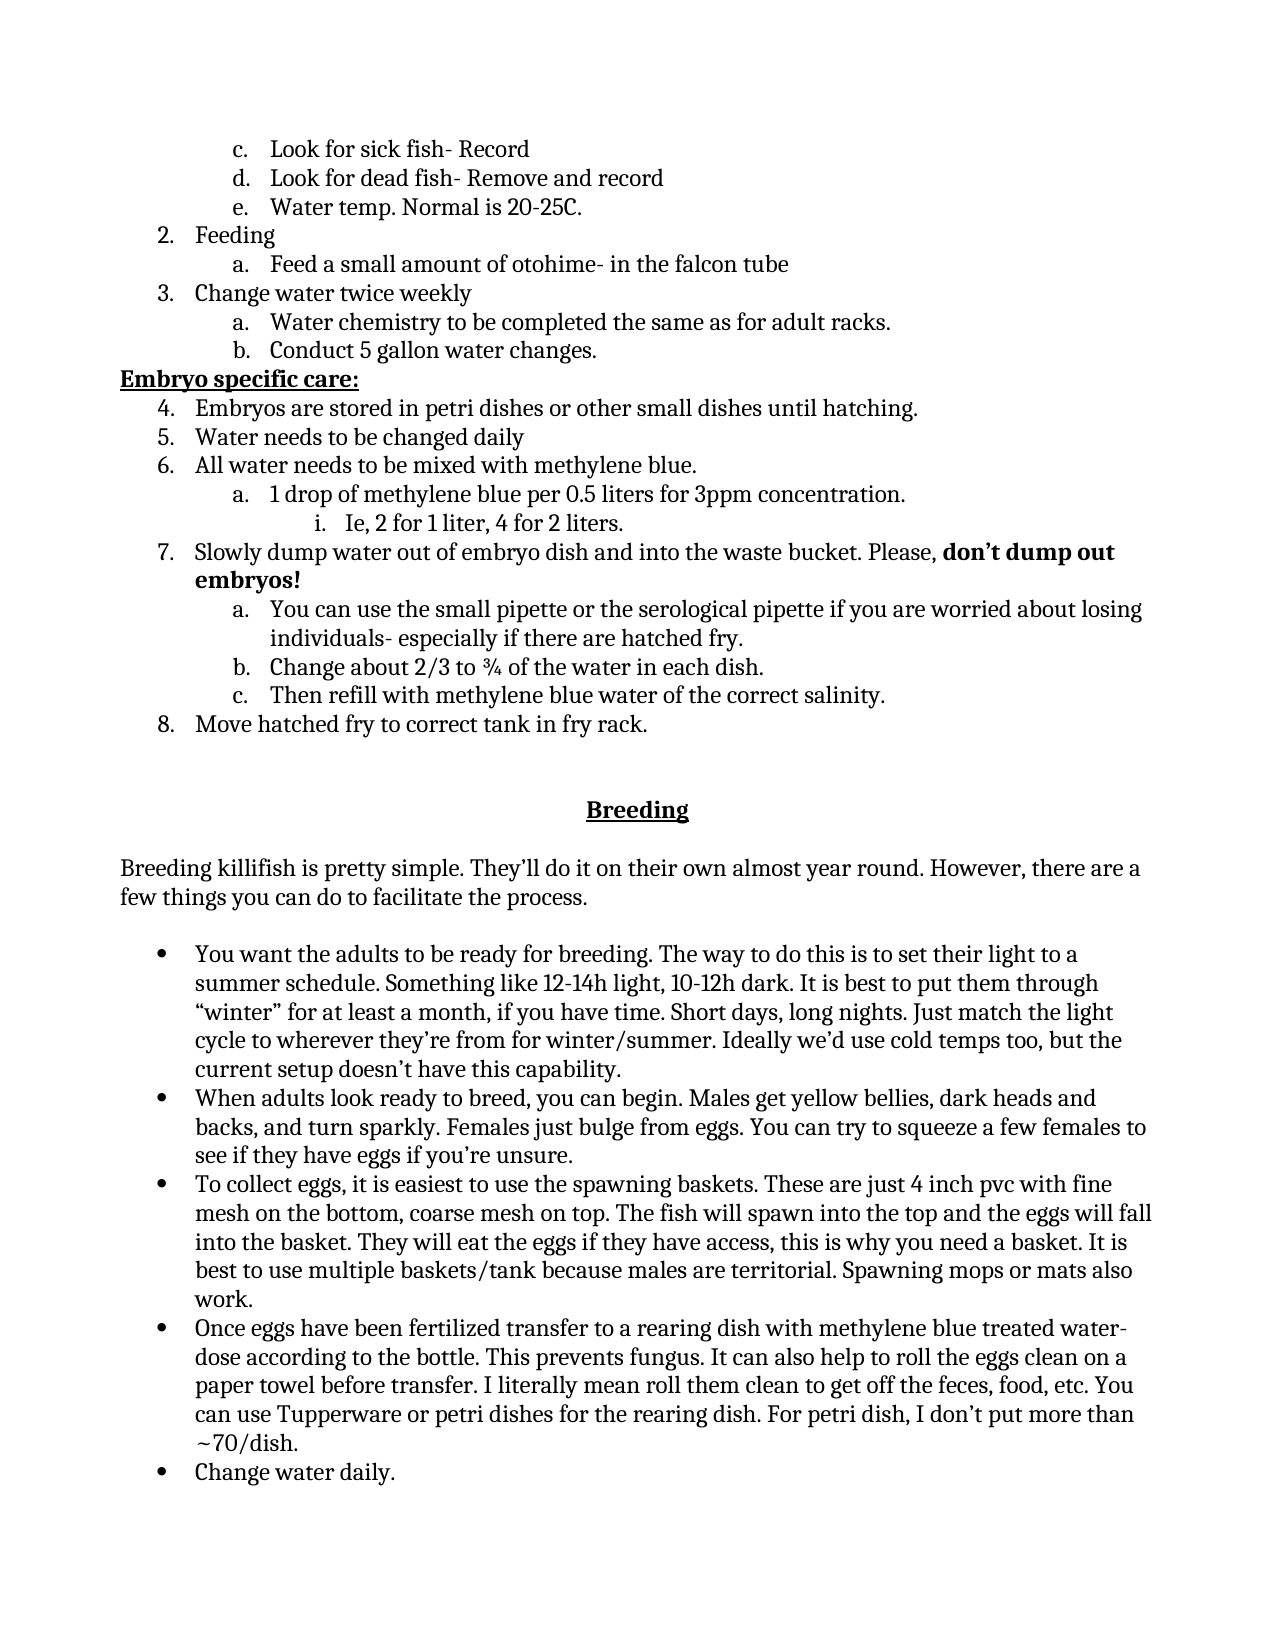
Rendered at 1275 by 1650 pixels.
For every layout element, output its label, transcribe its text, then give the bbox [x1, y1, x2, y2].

list Change water twice weekly [157, 279, 1155, 307]
list Once eggs have been fertilized transfer to a rearing dish with methylene blue treated water-dose according to the bottle. This prevents fungus. It can also help to roll the eggs clean on a paper towel before transfer. I literally mean roll them clean to get off the feces, food, etc. You can use Tupperware or petri dishes for the rearing dish. For petri dish, I don’t put more than ~70/dish. [157, 1314, 1155, 1457]
list Change water daily. [157, 1457, 1155, 1486]
list 1 drop of methylene blue per 0.5 liters for 3ppm concentration. [232, 480, 1155, 509]
list Move hatched fry to correct tank in fry rack. [157, 710, 1155, 739]
list You want the adults to be ready for breeding. The way to do this is to set their light to a summer schedule. Something like 12-14h light, 10-12h dark. It is best to put them through “winter” for at least a month, if you have time. Short days, long nights. Just match the light cycle to wherever they’re from for winter/summer. Ideally we’d use cold temps too, but the current setup doesn’t have this capability. [157, 940, 1155, 1084]
text Breeding killifish is pretty simple. They’ll do it on their own almost year round. However, there are a few things you can do to facilitate the process. [120, 854, 1155, 911]
list Embryos are stored in petri dishes or other small dishes until hatching. [157, 394, 1155, 422]
list When adults look ready to breed, you can begin. Males get yellow bellies, dark heads and backs, and turn sparkly. Females just bulge from eggs. You can try to squeeze a few females to see if they have eggs if you’re unsure. [157, 1084, 1155, 1170]
list Water temp. Normal is 20-25C. [232, 192, 1155, 221]
list Ie, 2 for 1 liter, 4 for 2 liters. [326, 509, 1155, 537]
list Look for sick fish- Record [232, 135, 1155, 164]
list Slowly dump water out of embryo dish and into the waste bucket. Please, don’t dump out embryos! [157, 537, 1155, 595]
list Look for dead fish- Remove and record [232, 164, 1155, 192]
list Then refill with methylene blue water of the correct salinity. [232, 681, 1155, 710]
list Conduct 5 gallon water changes. [232, 336, 1155, 365]
list Water chemistry to be completed the same as for adult racks. [232, 307, 1155, 336]
list Water needs to be changed daily [157, 422, 1155, 451]
list Feed a small amount of otohime- in the falcon tube [232, 250, 1155, 279]
list Feeding [157, 221, 1155, 250]
list You can use the small pipette or the serological pipette if you are worried about losing individuals- especially if there are hatched fry. [232, 595, 1155, 652]
list Change about 2/3 to ¾ of the water in each dish. [232, 652, 1155, 681]
list All water needs to be mixed with methylene blue. [157, 451, 1155, 480]
text Breeding [120, 796, 1155, 825]
text Embryo specific care: [120, 365, 1155, 394]
list To collect eggs, it is easiest to use the spawning baskets. These are just 4 inch pvc with fine mesh on the bottom, coarse mesh on top. The fish will spawn into the top and the eggs will fall into the basket. They will eat the eggs if they have access, this is why you need a basket. It is best to use multiple baskets/tank because males are territorial. Spawning mops or mats also work. [157, 1170, 1155, 1314]
